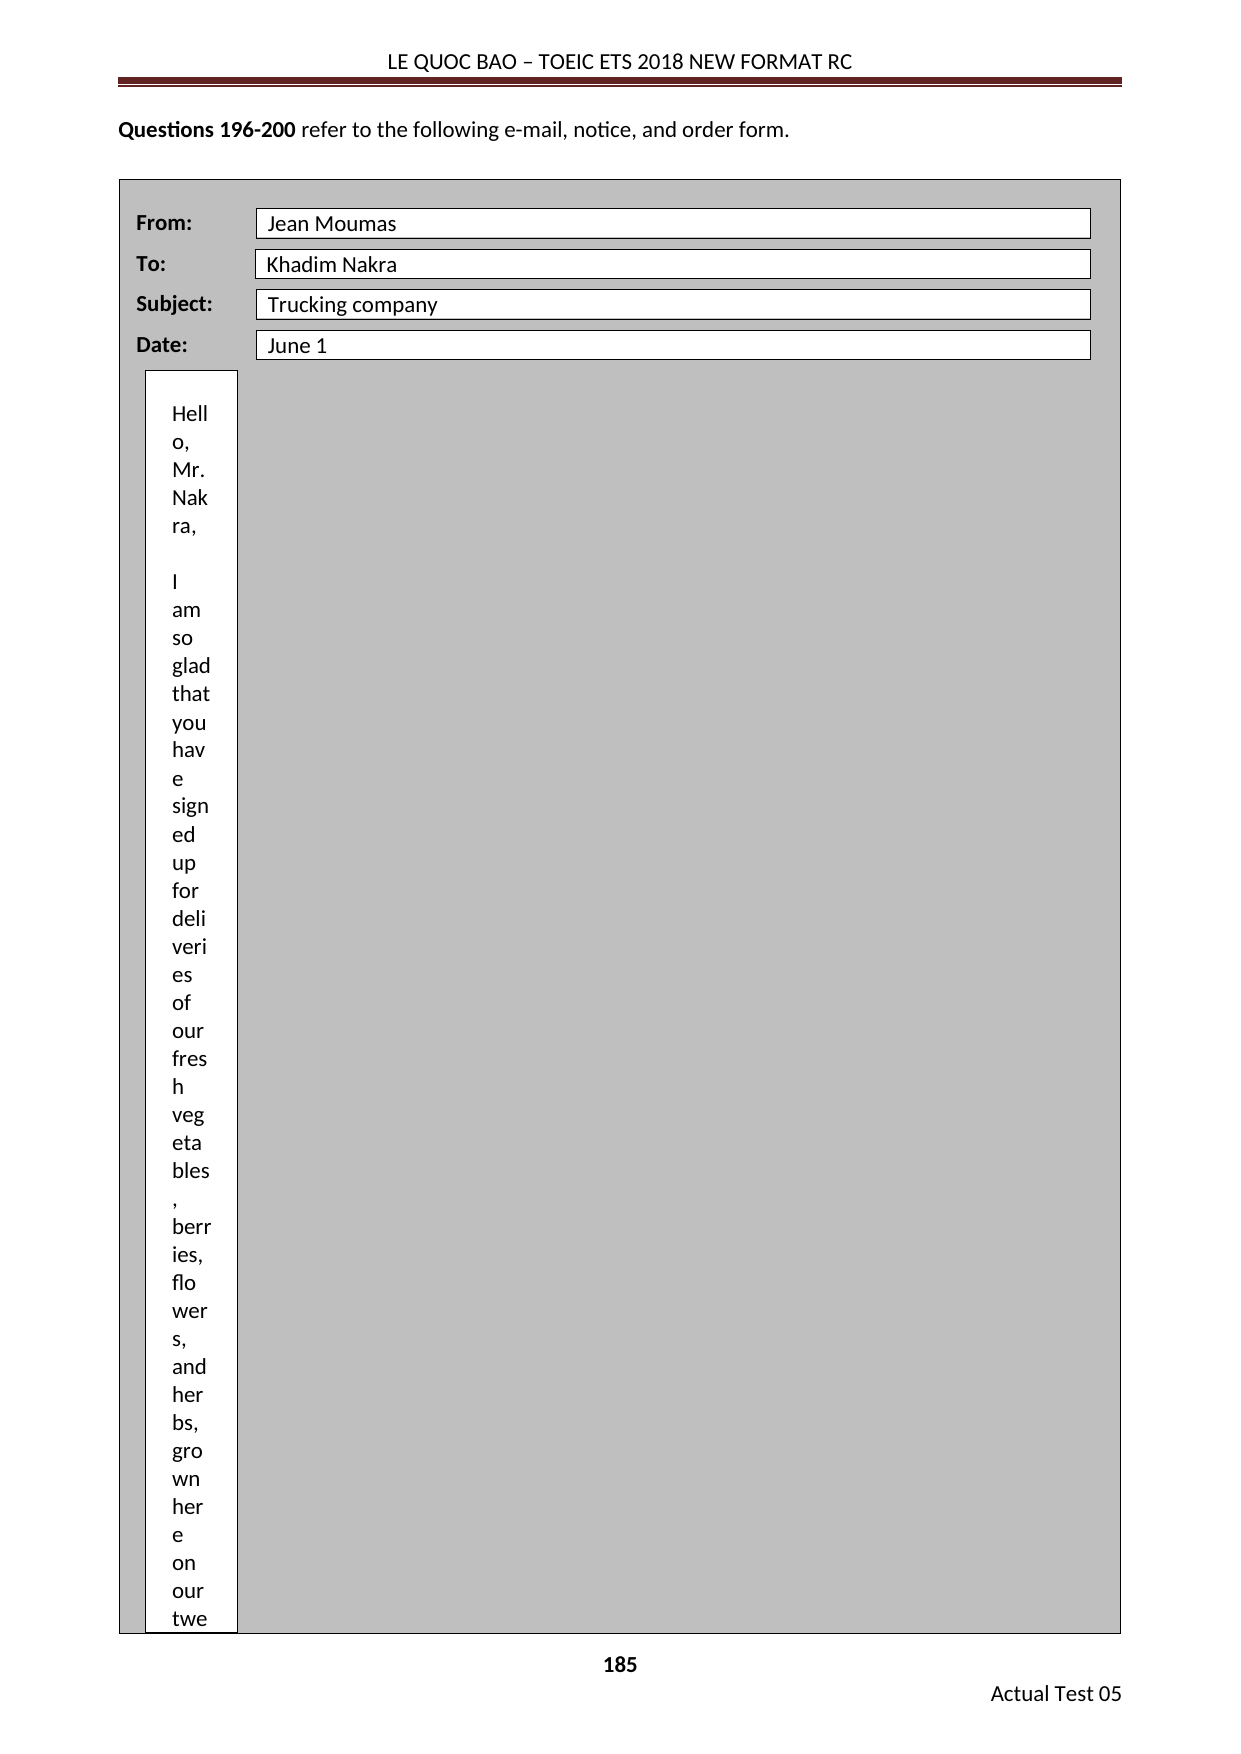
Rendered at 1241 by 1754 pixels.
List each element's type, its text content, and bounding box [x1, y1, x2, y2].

text Questions 196-200 refer to the following e-mail, notice, and order form. [118, 115, 1122, 143]
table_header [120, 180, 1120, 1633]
